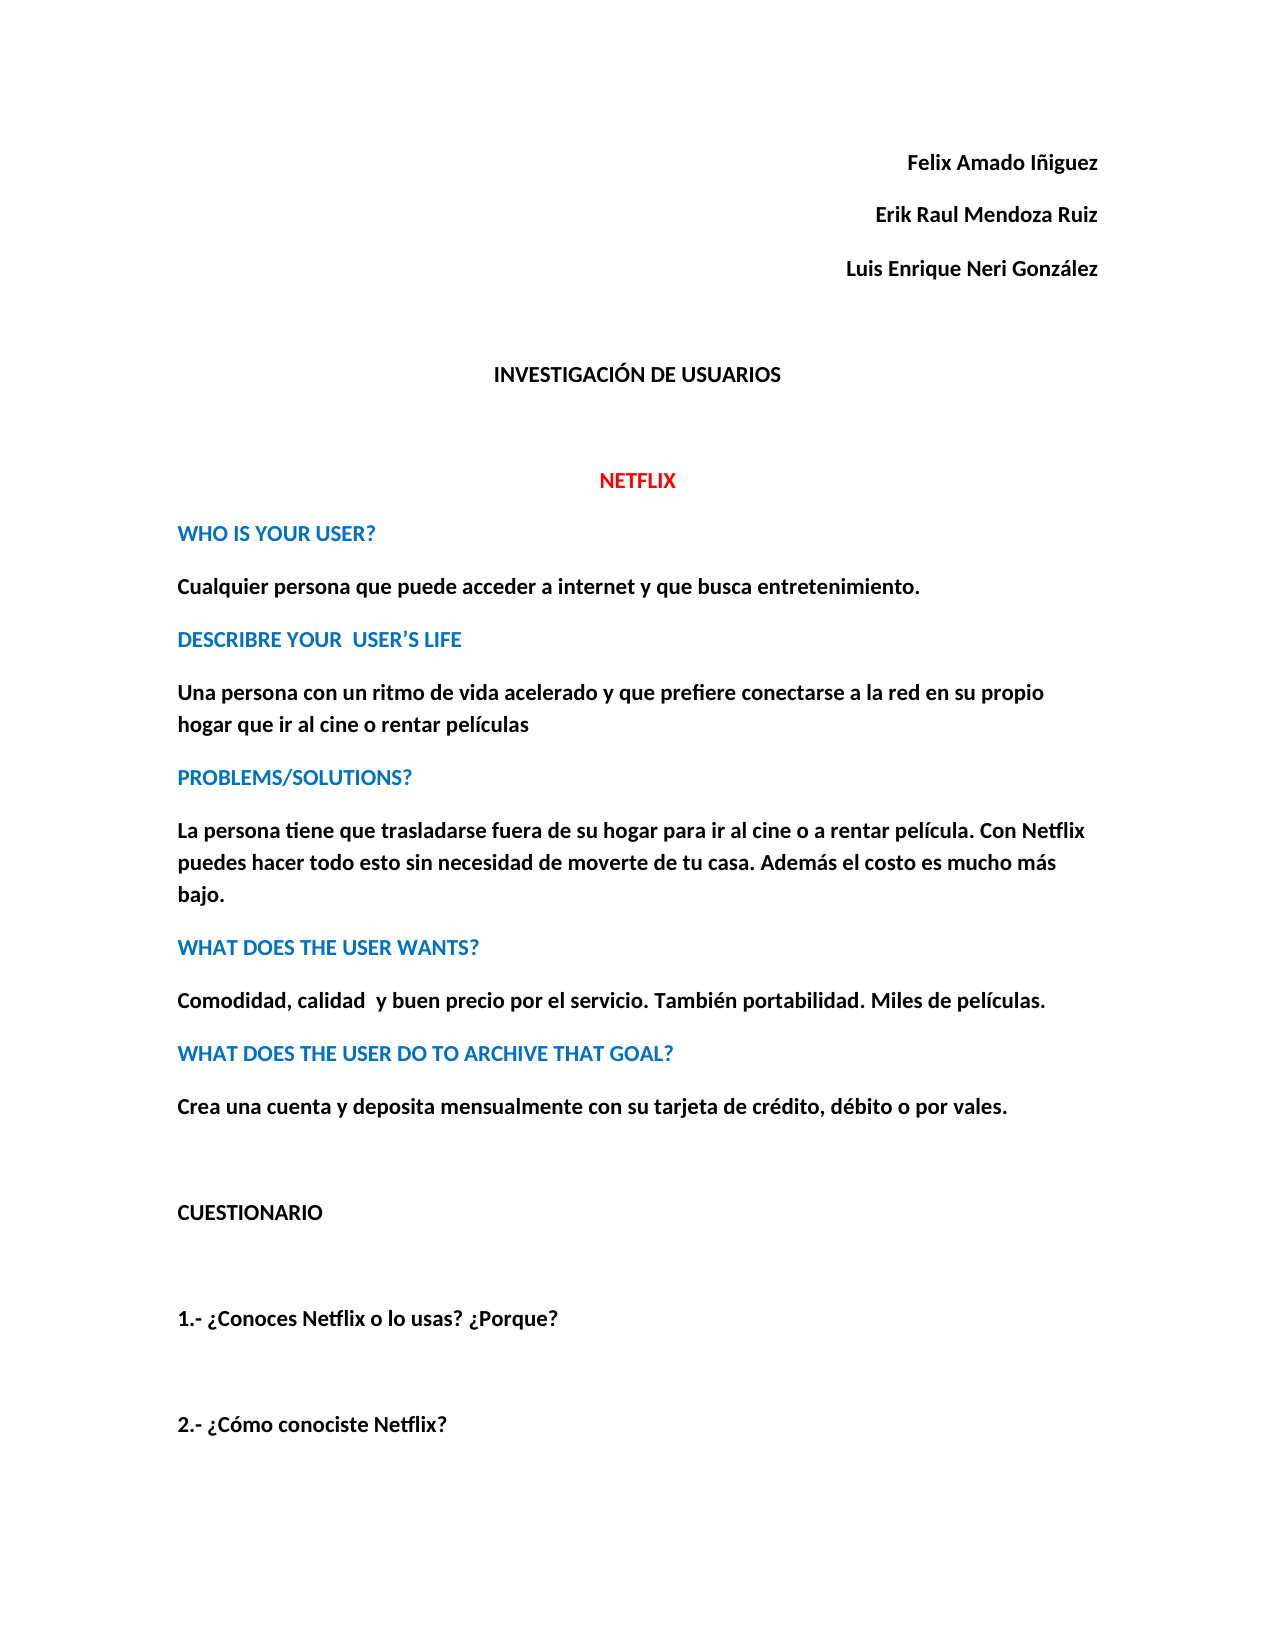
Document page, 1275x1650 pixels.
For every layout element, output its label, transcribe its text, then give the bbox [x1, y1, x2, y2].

text WHO IS YOUR USER? [177, 519, 1098, 547]
text Crea una cuenta y deposita mensualmente con su tarjeta de crédito, débito o por vales. [177, 1092, 1098, 1121]
text Luis Enrique Neri González [177, 254, 1098, 282]
text La persona tiene que trasladarse fuera de su hogar para ir al cine o a rentar película. Con Netflix puedes hacer todo esto sin necesidad de moverte de tu casa. Además el costo es mucho más bajo. [177, 816, 1098, 908]
text PROBLEMS/SOLUTIONS? [177, 763, 1098, 791]
text 2.- ¿Cómo conociste Netflix? [177, 1411, 1098, 1439]
text DESCRIBRE YOUR USER’S LIFE [177, 625, 1098, 653]
text Cualquier persona que puede acceder a internet y que busca entretenimiento. [177, 572, 1098, 600]
text WHAT DOES THE USER DO TO ARCHIVE THAT GOAL? [177, 1039, 1098, 1067]
text CUESTIONARIO [177, 1198, 1098, 1227]
text Erik Raul Mendoza Ruiz [177, 201, 1098, 229]
text Felix Amado Iñiguez [177, 148, 1098, 176]
text Una persona con un ritmo de vida acelerado y que prefiere conectarse a la red en su propio hogar que ir al cine o rentar películas [177, 678, 1098, 738]
text WHAT DOES THE USER WANTS? [177, 933, 1098, 961]
text NETFLIX [177, 466, 1098, 494]
text 1.- ¿Conoces Netflix o lo usas? ¿Porque? [177, 1304, 1098, 1333]
text INVESTIGACIÓN DE USUARIOS [177, 360, 1098, 388]
text Comodidad, calidad y buen precio por el servicio. También portabilidad. Miles de películas. [177, 986, 1098, 1014]
